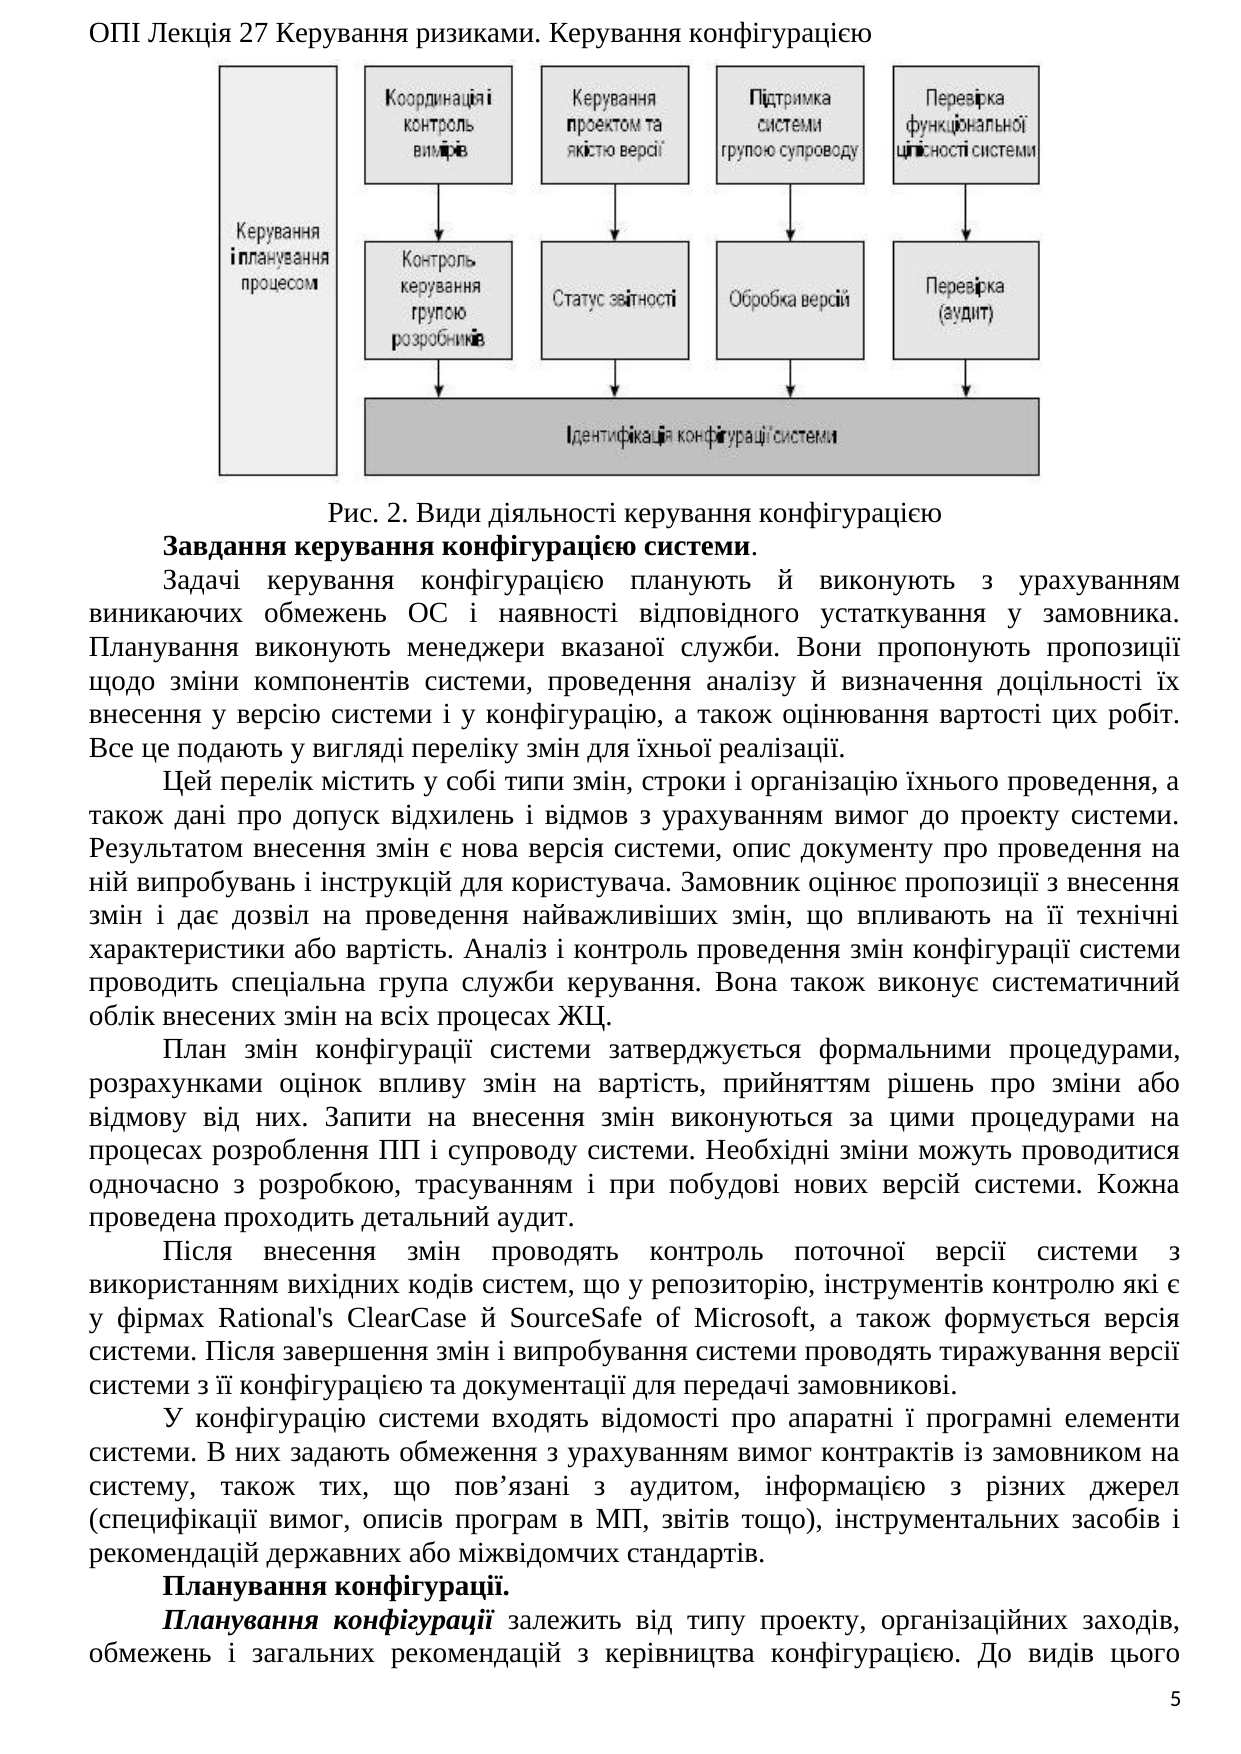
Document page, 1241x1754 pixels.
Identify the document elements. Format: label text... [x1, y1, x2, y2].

picture [205, 59, 1065, 495]
text Планування конфігурації. [89, 1568, 1181, 1602]
text Завдання керування конфігурацією системи. [89, 528, 1181, 562]
text Задачі керування конфігурацією планують й виконують з урахуванням виникаючих обмежень ОС і наявності відповідного устаткування у замовника. Планування виконують менеджери вказаної служби. Вони пропонують пропозиції щодо зміни компонентів системи, проведення аналізу й визначення доцільності їх внесення у версію системи і у конфігурацію, а також оцінювання вартості цих робіт. Все це подають у вигляді переліку змін для їхньої реалізації. [89, 562, 1181, 763]
text Цей перелік містить у собі типи змін, строки і організацію їхнього проведення, а також дані про допуск відхилень і відмов з урахуванням вимог до проекту системи. Результатом внесення змін є нова версія системи, опис документу про проведення на ній випробувань і інструкцій для користувача. Замовник оцінює пропозиції з внесення змін і дає дозвіл на проведення найважливіших змін, що впливають на її технічні характеристики або вартість. Аналіз і контроль проведення змін конфігурації системи проводить спеціальна група служби керування. Вона також виконує систематичний облік внесених змін на всіх процесах ЖЦ. [89, 763, 1181, 1032]
text План змін конфігурації системи затверджується формальними процедурами, розрахунками оцінок впливу змін на вартість, прийняттям рішень про зміни або відмову від них. Запити на внесення змін виконуються за цими процедурами на процесах розроблення ПП і супроводу системи. Необхідні зміни можуть проводитися одночасно з розробкою, трасуванням і при побудові нових версій системи. Кожна проведена проходить детальний аудит. [89, 1032, 1181, 1233]
text Рис. 2. Види діяльності керування конфігурацією [89, 495, 1181, 528]
text У конфігурацію системи входять відомості про апаратні ї програмні елементи системи. В них задають обмеження з урахуванням вимог контрактів із замовником на систему, також тих, що пов’язані з аудитом, інформацією з різних джерел (специфікації вимог, описів програм в МП, звітів тощо), інструментальних засобів і рекомендацій державних або міжвідомчих стандартів. [89, 1401, 1181, 1568]
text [89, 1602, 1181, 1669]
text Після внесення змін проводять контроль поточної версії системи з використанням вихідних кодів систем, що у репозиторію, інструментів контролю які є у фірмах Rational's ClearCase й SourceSafe of Microsoft, а також формується версія системи. Після завершення змін і випробування системи проводять тиражування версії системи з її конфігурацією та документації для передачі замовникові. [89, 1233, 1181, 1401]
